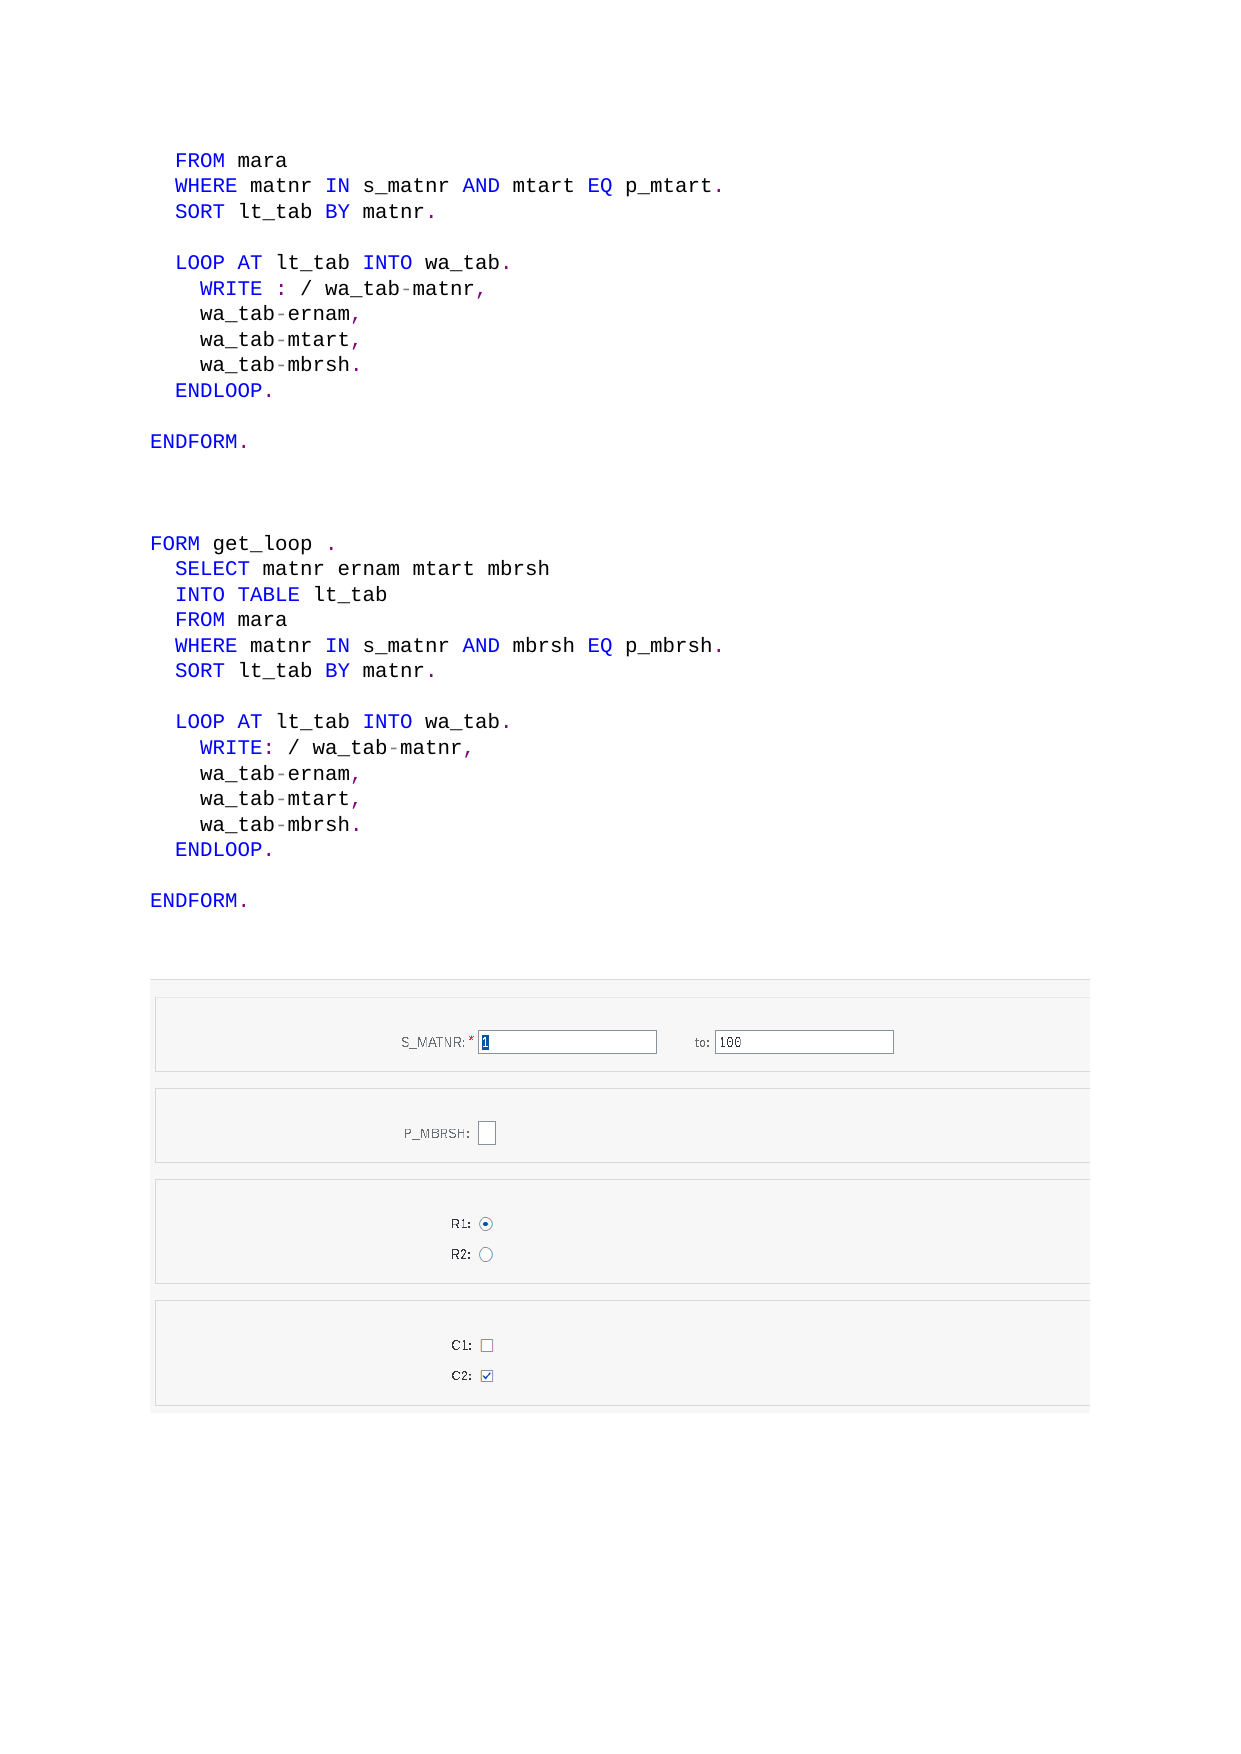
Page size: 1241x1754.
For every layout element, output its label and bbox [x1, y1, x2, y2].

picture [150, 979, 1091, 1413]
text [150, 150, 1090, 914]
